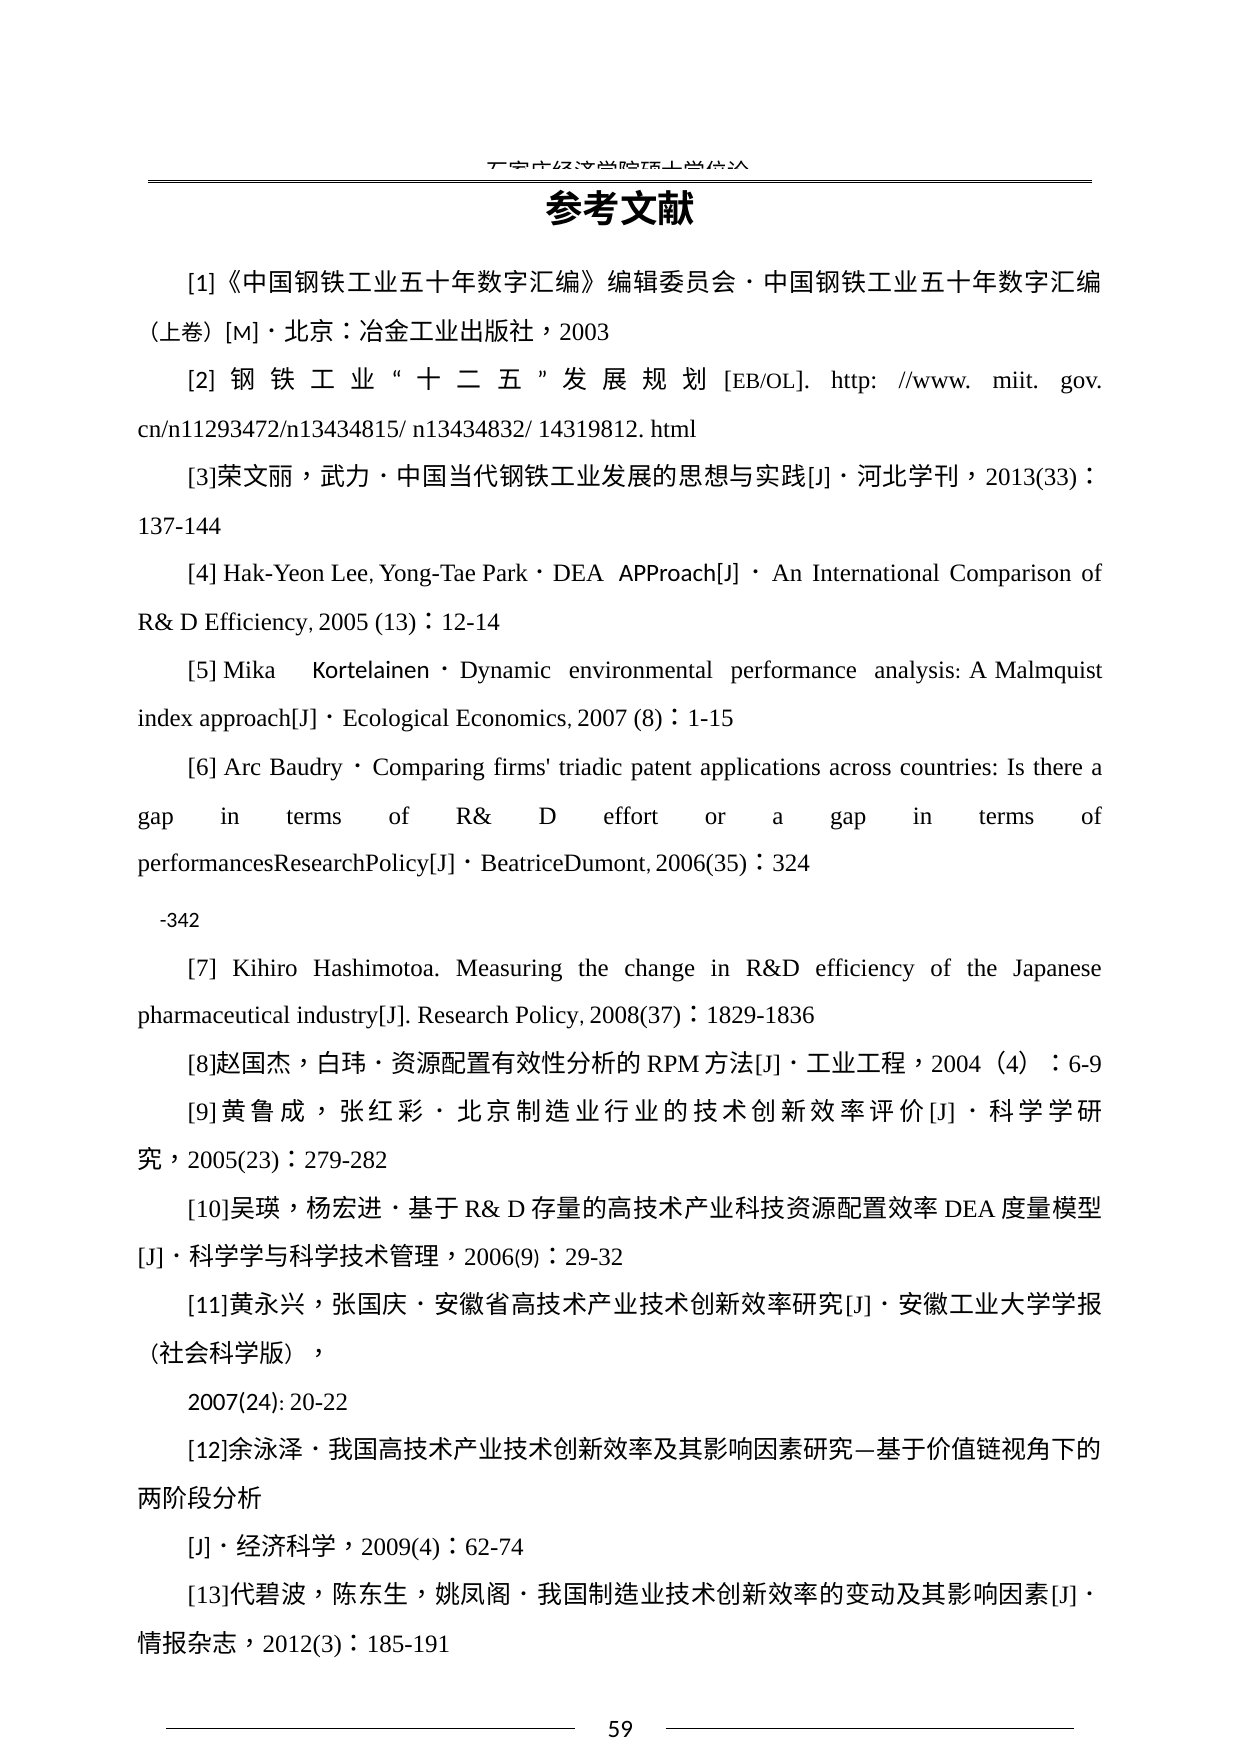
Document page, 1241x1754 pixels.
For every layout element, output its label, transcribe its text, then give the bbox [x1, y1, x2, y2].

text [13]代碧波，陈东生，姚凤阁．我国制造业技术创新效率的变动及其影响因素[J]．情报杂志，2012(3)：185-191 [137, 1562, 1103, 1658]
text [12]余泳泽．我国高技术产业技术创新效率及其影响因素研究—基于价值链视角下的两阶段分析 [137, 1417, 1103, 1513]
text [8]赵国杰，白玮．资源配置有效性分析的RPM方法[J]．工业工程，2004（4）：6-9 [137, 1030, 1103, 1078]
text [9]黄鲁成，张红彩．北京制造业行业的技术创新效率评价[J]．科学学研究，2005(23)：279-282 [137, 1078, 1103, 1175]
text [10]吴瑛，杨宏进．基于R& D存量的高技术产业科技资源配置效率DEA度量模型[J]．科学学与科学技术管理，2006(9)：29-32 [137, 1175, 1103, 1272]
text [3]荣文丽，武力．中国当代钢铁工业发展的思想与实践[J]．河北学刊，2013(33)：137-144 [137, 443, 1103, 539]
text [1]《中国钢铁工业五十年数字汇编》编辑委员会．中国钢铁工业五十年数字汇编（上卷）[M]．北京：冶金工业出版社，2003 [137, 249, 1103, 346]
text [2]钢铁工业“十二五”发展规划[EB/OL]. http: //www. miit. gov. cn/n11293472/n13434815/ n13434832/ 14319812. html [137, 346, 1103, 443]
text [6] Arc Baudry．Comparing firms' triadic patent applications across countries: Is there a gap in terms of R& D effort or a gap in terms of performancesResearchPolicy[J]．BeatriceDumont, 2006(35)：324 [137, 733, 1103, 878]
text -342 [159, 885, 1103, 933]
text [4] Hak-Yeon Lee, Yong-Tae Park．DEA APProach[J]．An International Comparison of R& D Efficiency, 2005 (13)：12-14 [137, 539, 1103, 636]
text 2007(24): 20-22 [137, 1368, 1103, 1417]
text 参考文献 [137, 181, 1103, 233]
text [5] Mika Kortelainen．Dynamic environmental performance analysis: A Malmquist index approach[J]．Ecological Economics, 2007 (8)：1-15 [137, 636, 1103, 733]
text [J]．经济科学，2009(4)：62-74 [137, 1513, 1103, 1562]
text [7] Kihiro Hashimotoa. Measuring the change in R&D efficiency of the Japanese pharmaceutical industry[J]. Research Policy, 2008(37)：1829-1836 [137, 933, 1103, 1030]
text [11]黄永兴，张国庆．安徽省高技术产业技术创新效率研究[J]．安徽工业大学学报（社会科学版）， [137, 1272, 1103, 1368]
